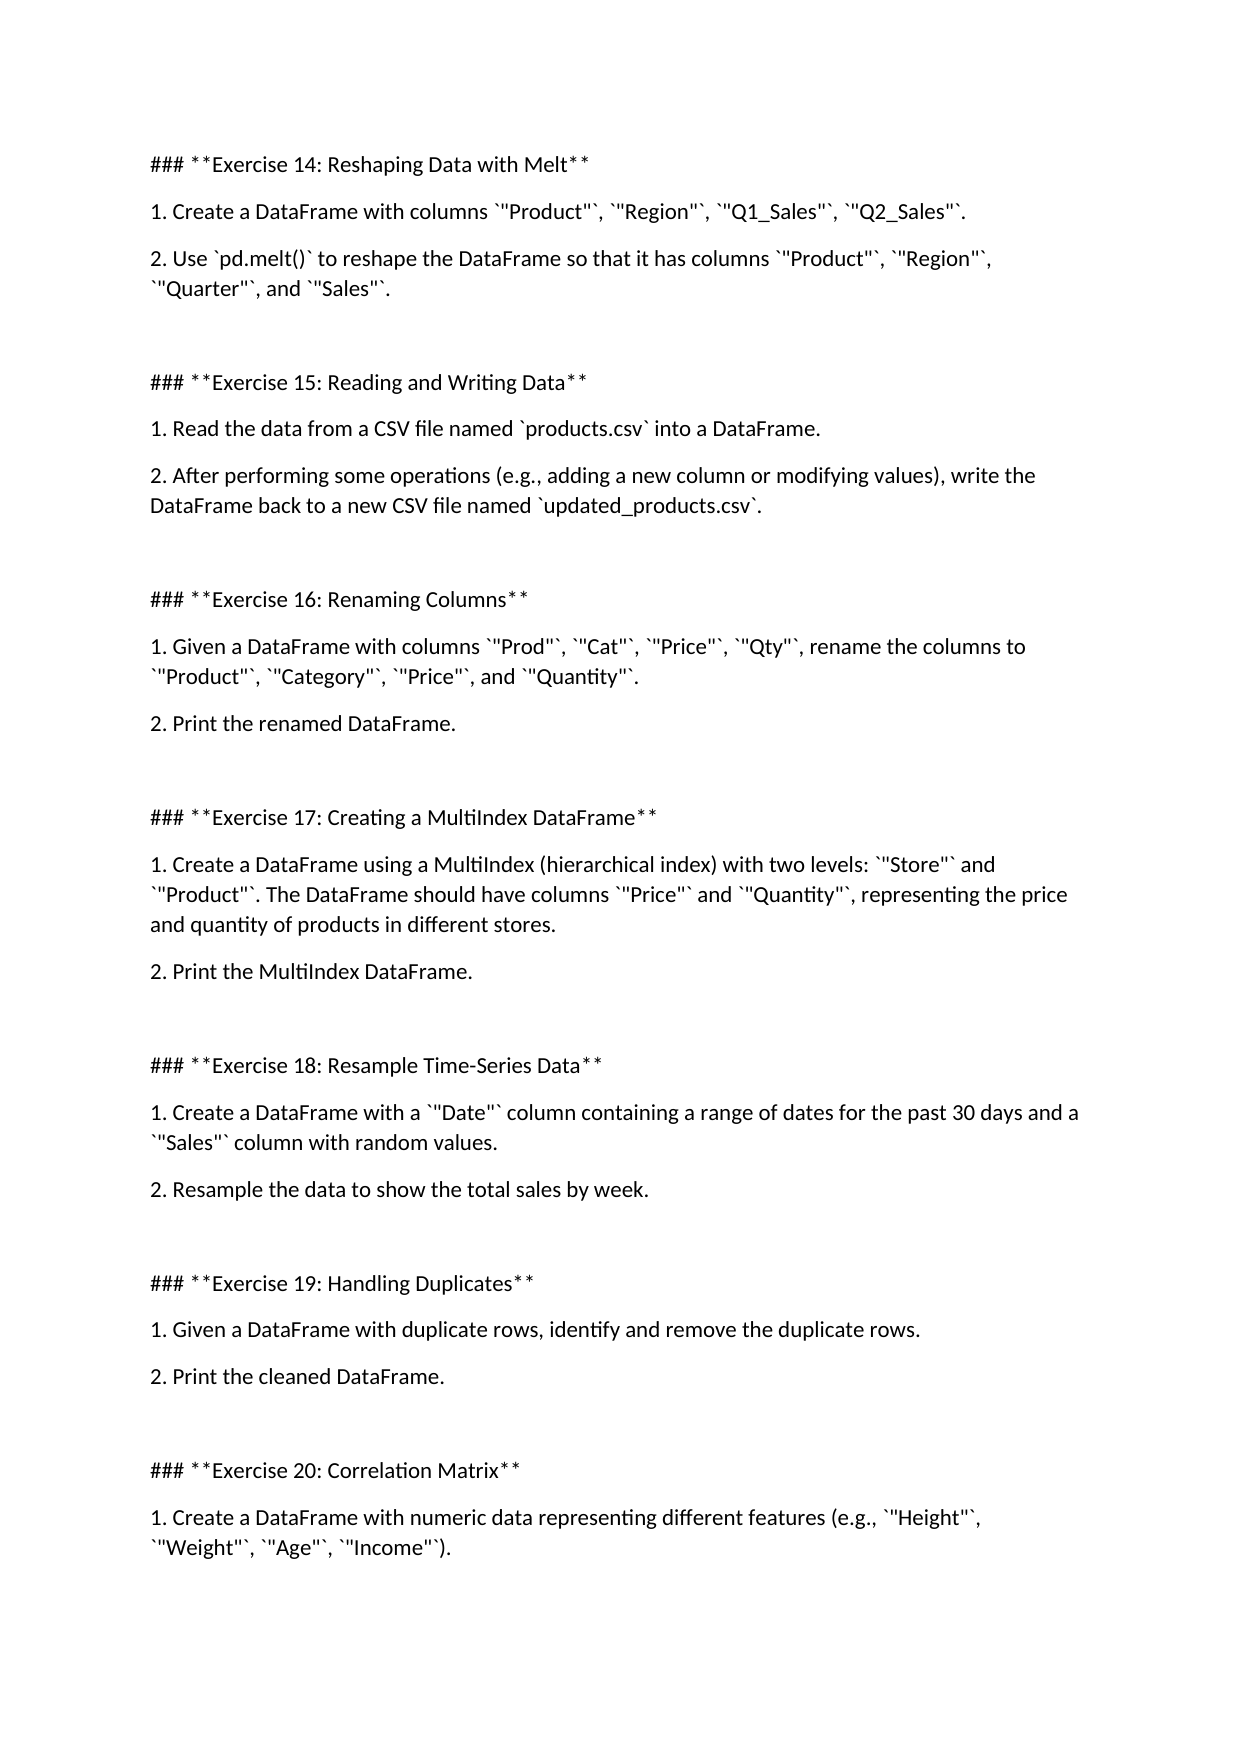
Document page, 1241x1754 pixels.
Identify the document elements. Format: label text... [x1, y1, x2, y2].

text 1. Given a DataFrame with columns `"Prod"`, `"Cat"`, `"Price"`, `"Qty"`, rename the columns to `"Product"`, `"Category"`, `"Price"`, and `"Quantity"`. [150, 632, 1090, 691]
text 2. After performing some operations (e.g., adding a new column or modifying values), write the DataFrame back to a new CSV file named `updated_products.csv`. [150, 461, 1090, 520]
text ### **Exercise 19: Handling Duplicates** [150, 1269, 1090, 1297]
text 2. Resample the data to show the total sales by week. [150, 1175, 1090, 1203]
text 2. Print the cleaned DataFrame. [150, 1362, 1090, 1391]
text ### **Exercise 14: Reshaping Data with Melt** [150, 150, 1090, 178]
text 1. Given a DataFrame with duplicate rows, identify and remove the duplicate rows. [150, 1316, 1090, 1344]
text 1. Create a DataFrame with columns `"Product"`, `"Region"`, `"Q1_Sales"`, `"Q2_Sales"`. [150, 197, 1090, 225]
text 2. Print the MultiIndex DataFrame. [150, 957, 1090, 985]
text 1. Create a DataFrame using a MultiIndex (hierarchical index) with two levels: `"Store"` and `"Product"`. The DataFrame should have columns `"Price"` and `"Quantity"`, representing the price and quantity of products in different stores. [150, 850, 1090, 938]
text ### **Exercise 20: Correlation Matrix** [150, 1456, 1090, 1484]
text ### **Exercise 17: Creating a MultiIndex DataFrame** [150, 803, 1090, 831]
text 2. Use `pd.melt()` to reshape the DataFrame so that it has columns `"Product"`, `"Region"`, `"Quarter"`, and `"Sales"`. [150, 244, 1090, 302]
text ### **Exercise 15: Reading and Writing Data** [150, 368, 1090, 396]
text 2. Print the renamed DataFrame. [150, 709, 1090, 737]
text ### **Exercise 18: Resample Time-Series Data** [150, 1051, 1090, 1079]
text ### **Exercise 16: Renaming Columns** [150, 585, 1090, 613]
text 1. Create a DataFrame with a `"Date"` column containing a range of dates for the past 30 days and a `"Sales"` column with random values. [150, 1098, 1090, 1156]
text 1. Create a DataFrame with numeric data representing different features (e.g., `"Height"`, `"Weight"`, `"Age"`, `"Income"`). [150, 1503, 1090, 1561]
text 1. Read the data from a CSV file named `products.csv` into a DataFrame. [150, 414, 1090, 443]
